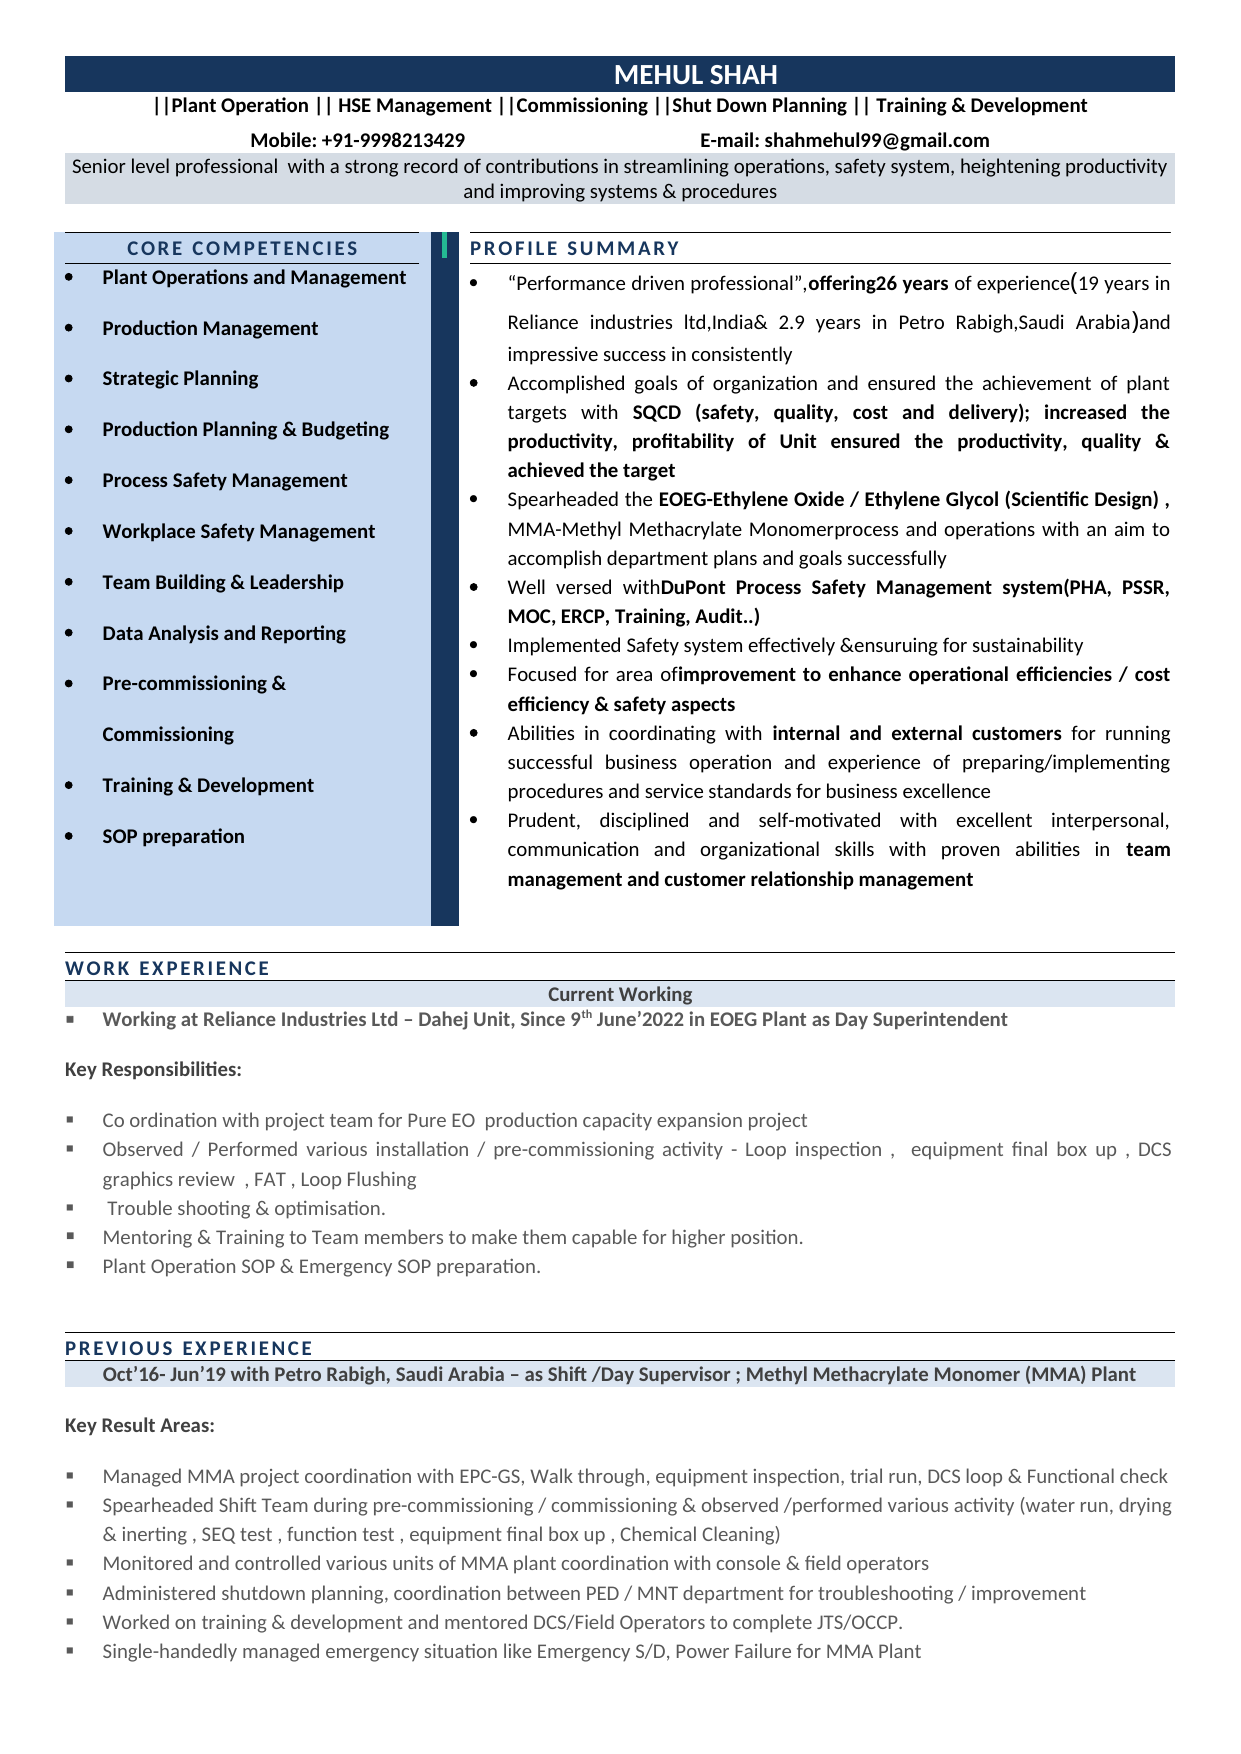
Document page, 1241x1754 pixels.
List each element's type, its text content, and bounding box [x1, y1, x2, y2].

list Worked on training & development and mentored DCS/Field Operators to complete JTS/OCCP. [65, 1609, 1174, 1634]
text ||Plant Operation || HSE Management ||Commissioning ||Shut Down Planning || Training & Development [65, 92, 1175, 117]
text Mobile: +91-9998213429 E-mail: shahmehul99@gmail.com [65, 127, 1175, 153]
text Current Working [65, 981, 1175, 1007]
table_header CORE COMPETENCIES Plant Operations and Management Production Management Strategic Planning Production Planning & Budgeting Process Safety Management Workplace Safety Management Team Building & Leadership Data Analysis and Reporting Pre-commissioning & Commissioning Training & Development SOP preparation [54, 232, 431, 926]
text Oct’16- Jun’19 with Petro Rabigh, Saudi Arabia – as Shift /Day Supervisor ; Methyl Methacrylate Monomer (MMA) Plant [65, 1361, 1175, 1387]
list Mentoring & Training to Team members to make them capable for higher position. [65, 1224, 1174, 1249]
list Spearheaded Shift Team during pre-commissioning / commissioning & observed /performed various activity (water run, drying & inerting , SEQ test , function test , equipment final box up , Chemical Cleaning) [65, 1492, 1174, 1547]
text Key Result Areas: [65, 1412, 1175, 1438]
text WORK EXPERIENCE [65, 953, 1175, 980]
list Co ordination with project team for Pure EO production capacity expansion project [65, 1107, 1174, 1133]
list Trouble shooting & optimisation. [65, 1195, 1174, 1220]
list Administered shutdown planning, coordination between PED / MNT department for troubleshooting / improvement [65, 1580, 1174, 1605]
table_header [431, 232, 459, 926]
text Key Responsibilities: [65, 1057, 1175, 1082]
table_header PROFILE SUMMARY “Performance driven professional”,offering26 years of experience(19 years in Reliance industries ltd,India& 2.9 years in Petro Rabigh,Saudi Arabia)and impressive success in consistently Accomplished goals of organization and ensured the achievement of plant targets with SQCD (safety, quality, cost and delivery); increased the productivity, profitability of Unit ensured the productivity, quality & achieved the target Spearheaded the EOEG-Ethylene Oxide / Ethylene Glycol (Scientific Design) , MMA-Methyl Methacrylate Monomerprocess and operations with an aim to accomplish department plans and goals successfully Well versed withDuPont Process Safety Management system(PHA, PSSR, MOC, ERCP, Training, Audit..) Implemented Safety system effectively &ensuruing for sustainability Focused for area ofimprovement to enhance operational efficiencies / cost efficiency & safety aspects Abilities in coordinating with internal and external customers for running successful business operation and experience of preparing/implementing procedures and service standards for business excellence Prudent, disciplined and self-motivated with excellent interpersonal, communication and organizational skills with proven abilities in team management and customer relationship management [459, 232, 1182, 926]
list Working at Reliance Industries Ltd – Dahej Unit, Since 9th June’2022 in EOEG Plant as Day Superintendent [65, 1007, 1174, 1032]
text MEHUL SHAH [65, 56, 1175, 92]
list Managed MMA project coordination with EPC-GS, Walk through, equipment inspection, trial run, DCS loop & Functional check [65, 1463, 1174, 1488]
text Senior level professional with a strong record of contributions in streamlining operations, safety system, heightening productivity and improving systems & procedures [65, 153, 1175, 204]
list Single-handedly managed emergency situation like Emergency S/D, Power Failure for MMA Plant [65, 1638, 1174, 1663]
list Observed / Performed various installation / pre-commissioning activity - Loop inspection , equipment final box up , DCS graphics review , FAT , Loop Flushing [65, 1137, 1174, 1191]
list Plant Operation SOP & Emergency SOP preparation. [65, 1253, 1174, 1279]
list Monitored and controlled various units of MMA plant coordination with console & field operators [65, 1551, 1174, 1576]
text PREVIOUS EXPERIENCE [65, 1333, 1175, 1360]
